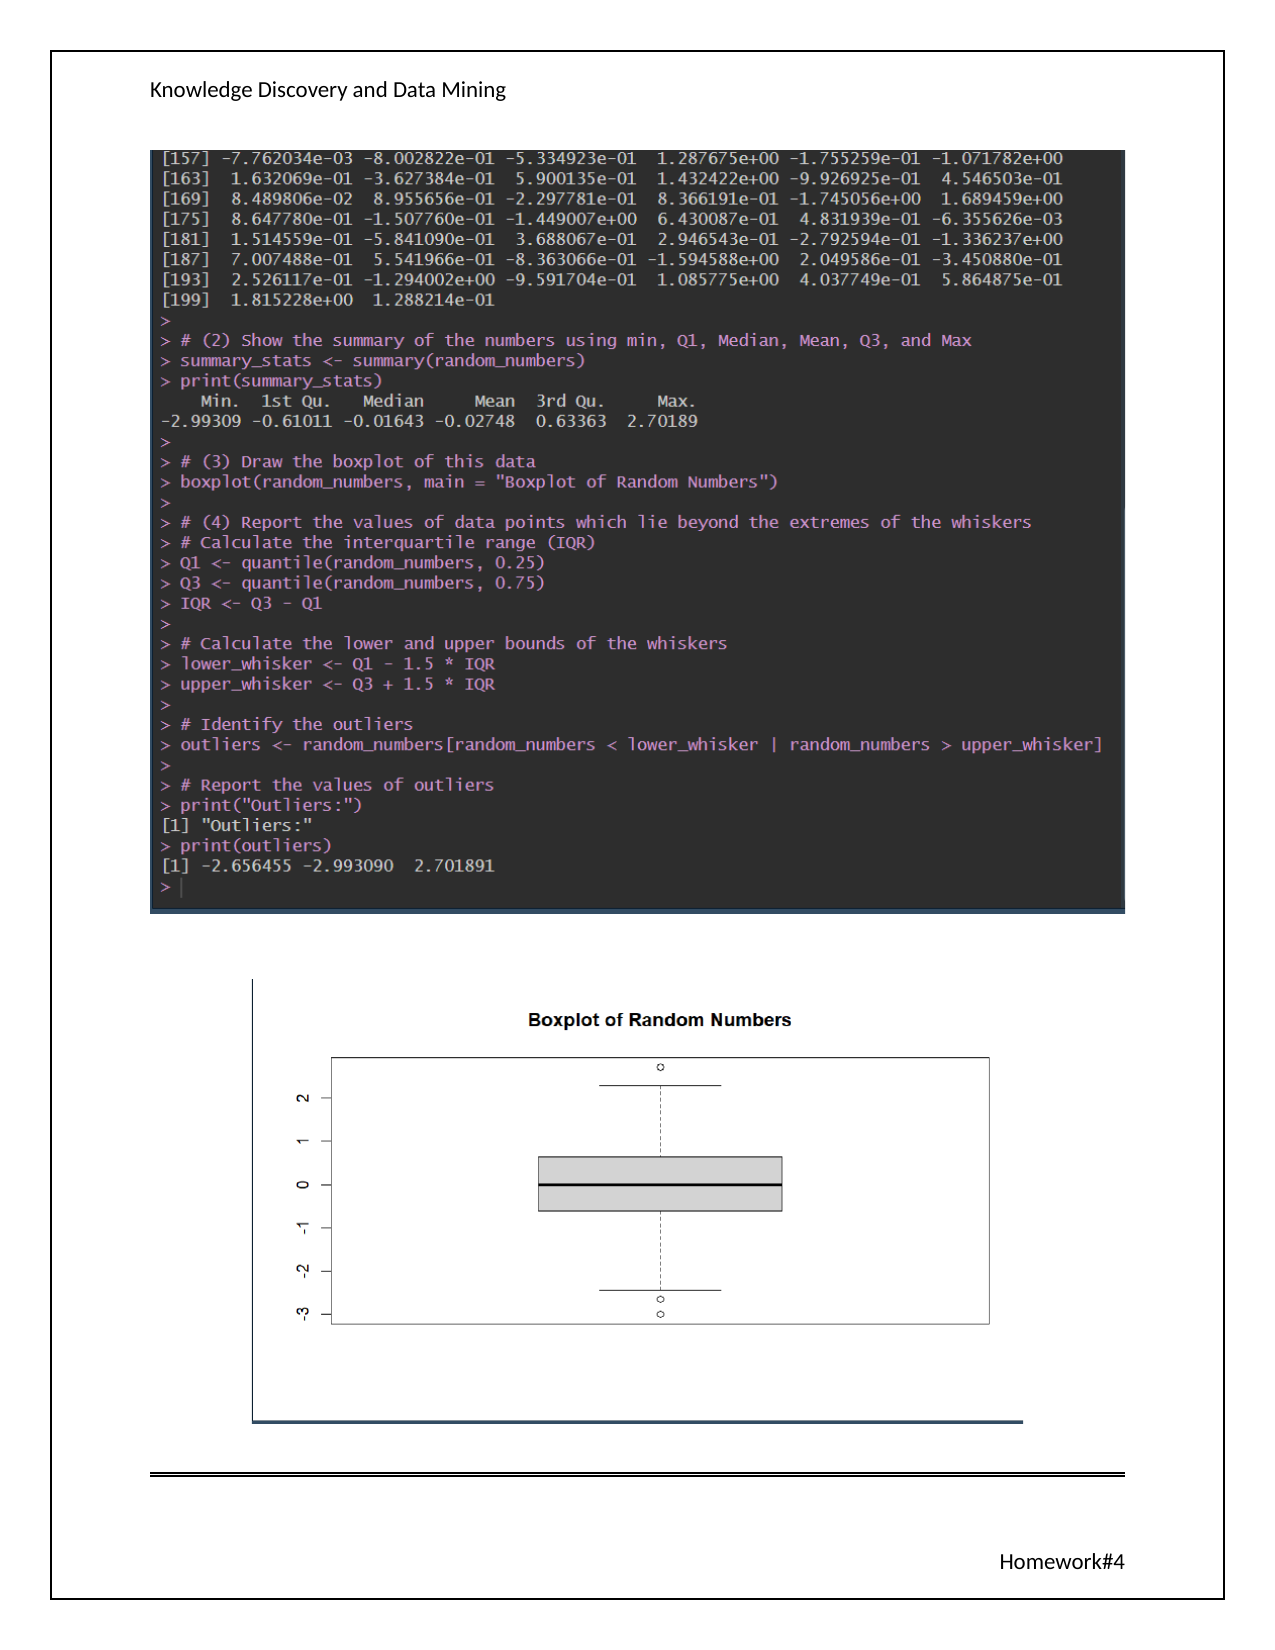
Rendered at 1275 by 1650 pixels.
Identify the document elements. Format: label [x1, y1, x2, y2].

picture [251, 979, 1024, 1424]
picture [150, 150, 1125, 914]
